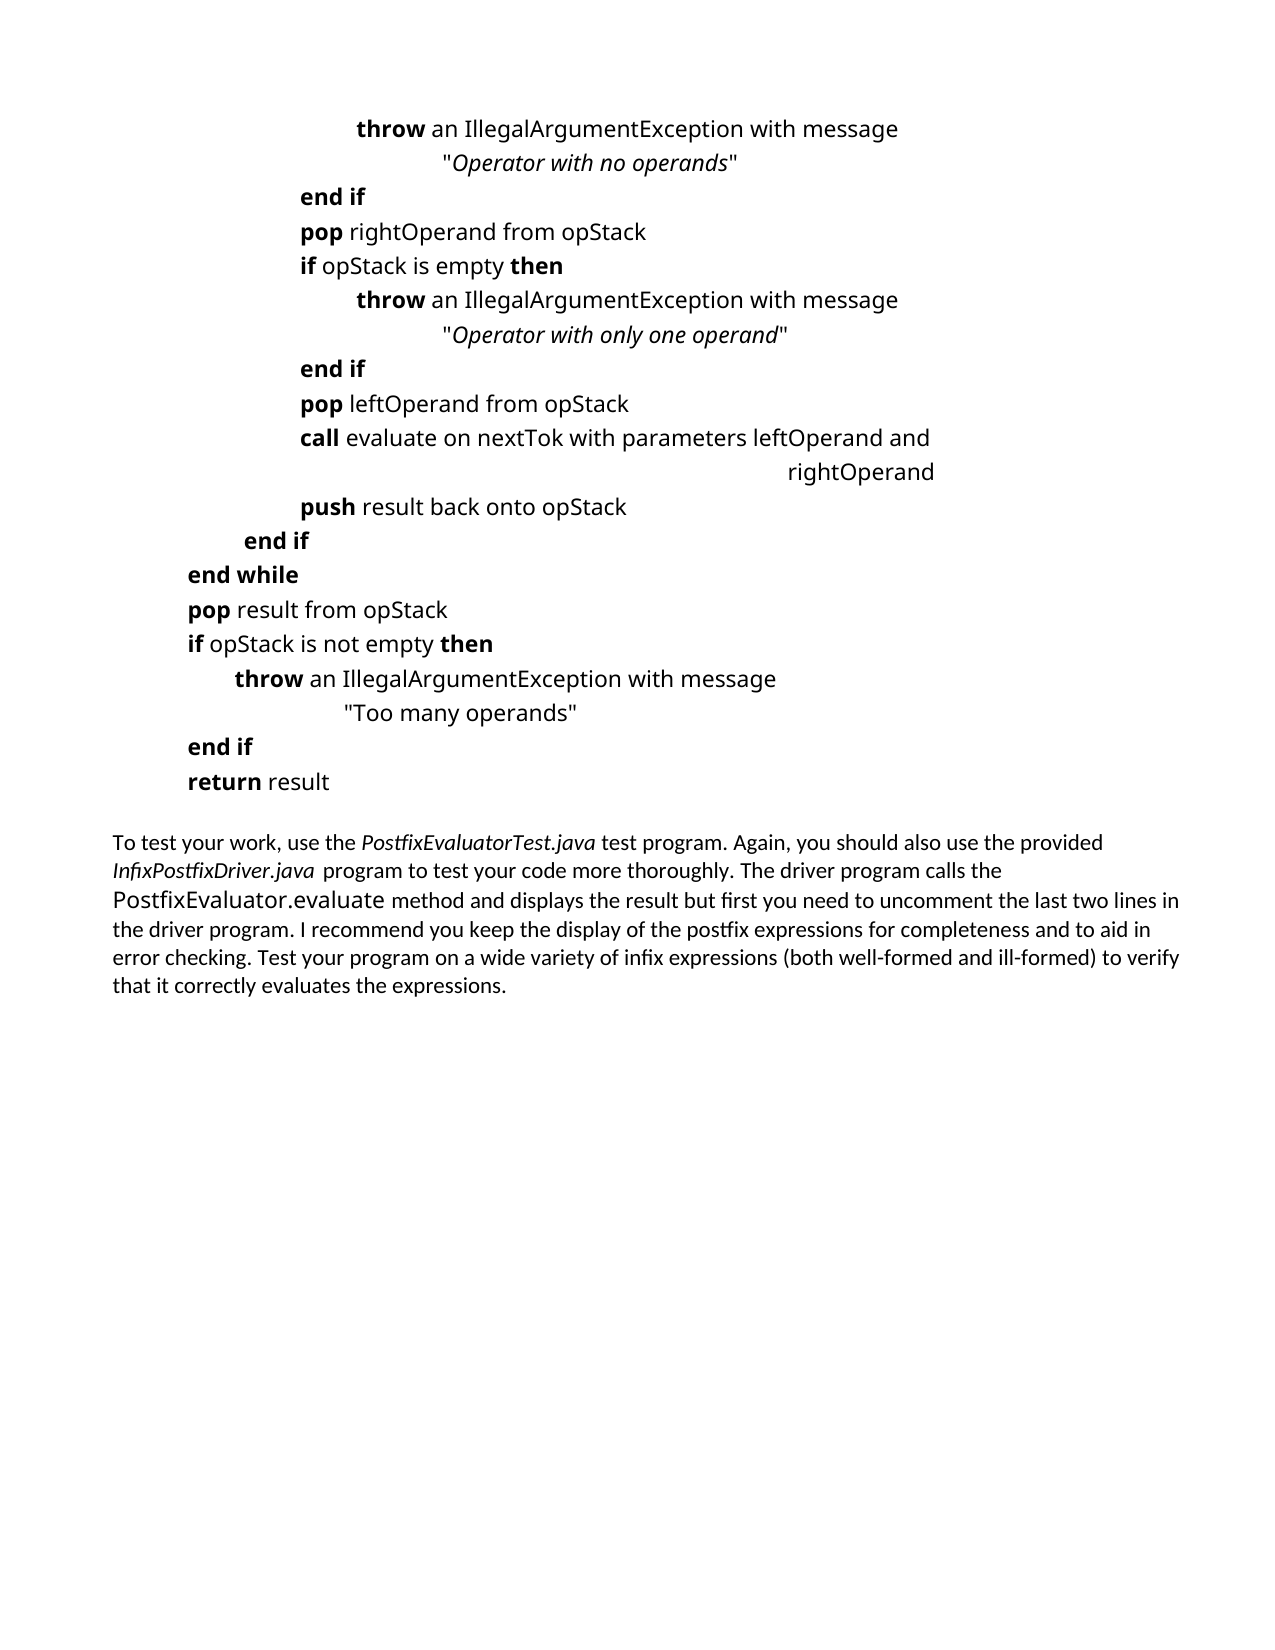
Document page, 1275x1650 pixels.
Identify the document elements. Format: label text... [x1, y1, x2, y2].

text To test your work, use the PostfixEvaluatorTest.java test program. Again, you should also use the provided InfixPostfixDriver.java program to test your code more thoroughly. The driver program calls the PostfixEvaluator.evaluate method and displays the result but first you need to uncomment the last two lines in the driver program. I recommend you keep the display of the postfix expressions for completeness and to aid in error checking. Test your program on a wide variety of infix expressions (both well-formed and ill-formed) to verify that it correctly evaluates the expressions. [112, 828, 1181, 999]
text throw an IllegalArgumentException with message "Operator with only one operand" [300, 284, 1181, 350]
text end if end while pop result from opStack if opStack is not empty then [187, 525, 1181, 659]
text "Too many operands" end if return result [187, 697, 1181, 797]
text end if pop leftOperand from opStack call evaluate on nextTok with parameters leftOperand and rightOperand push result back onto opStack [300, 353, 1181, 522]
text throw an IllegalArgumentException with message [187, 662, 1181, 694]
text throw an IllegalArgumentException with message "Operator with no operands" end if pop rightOperand from opStack if opStack is empty then [300, 112, 1181, 281]
